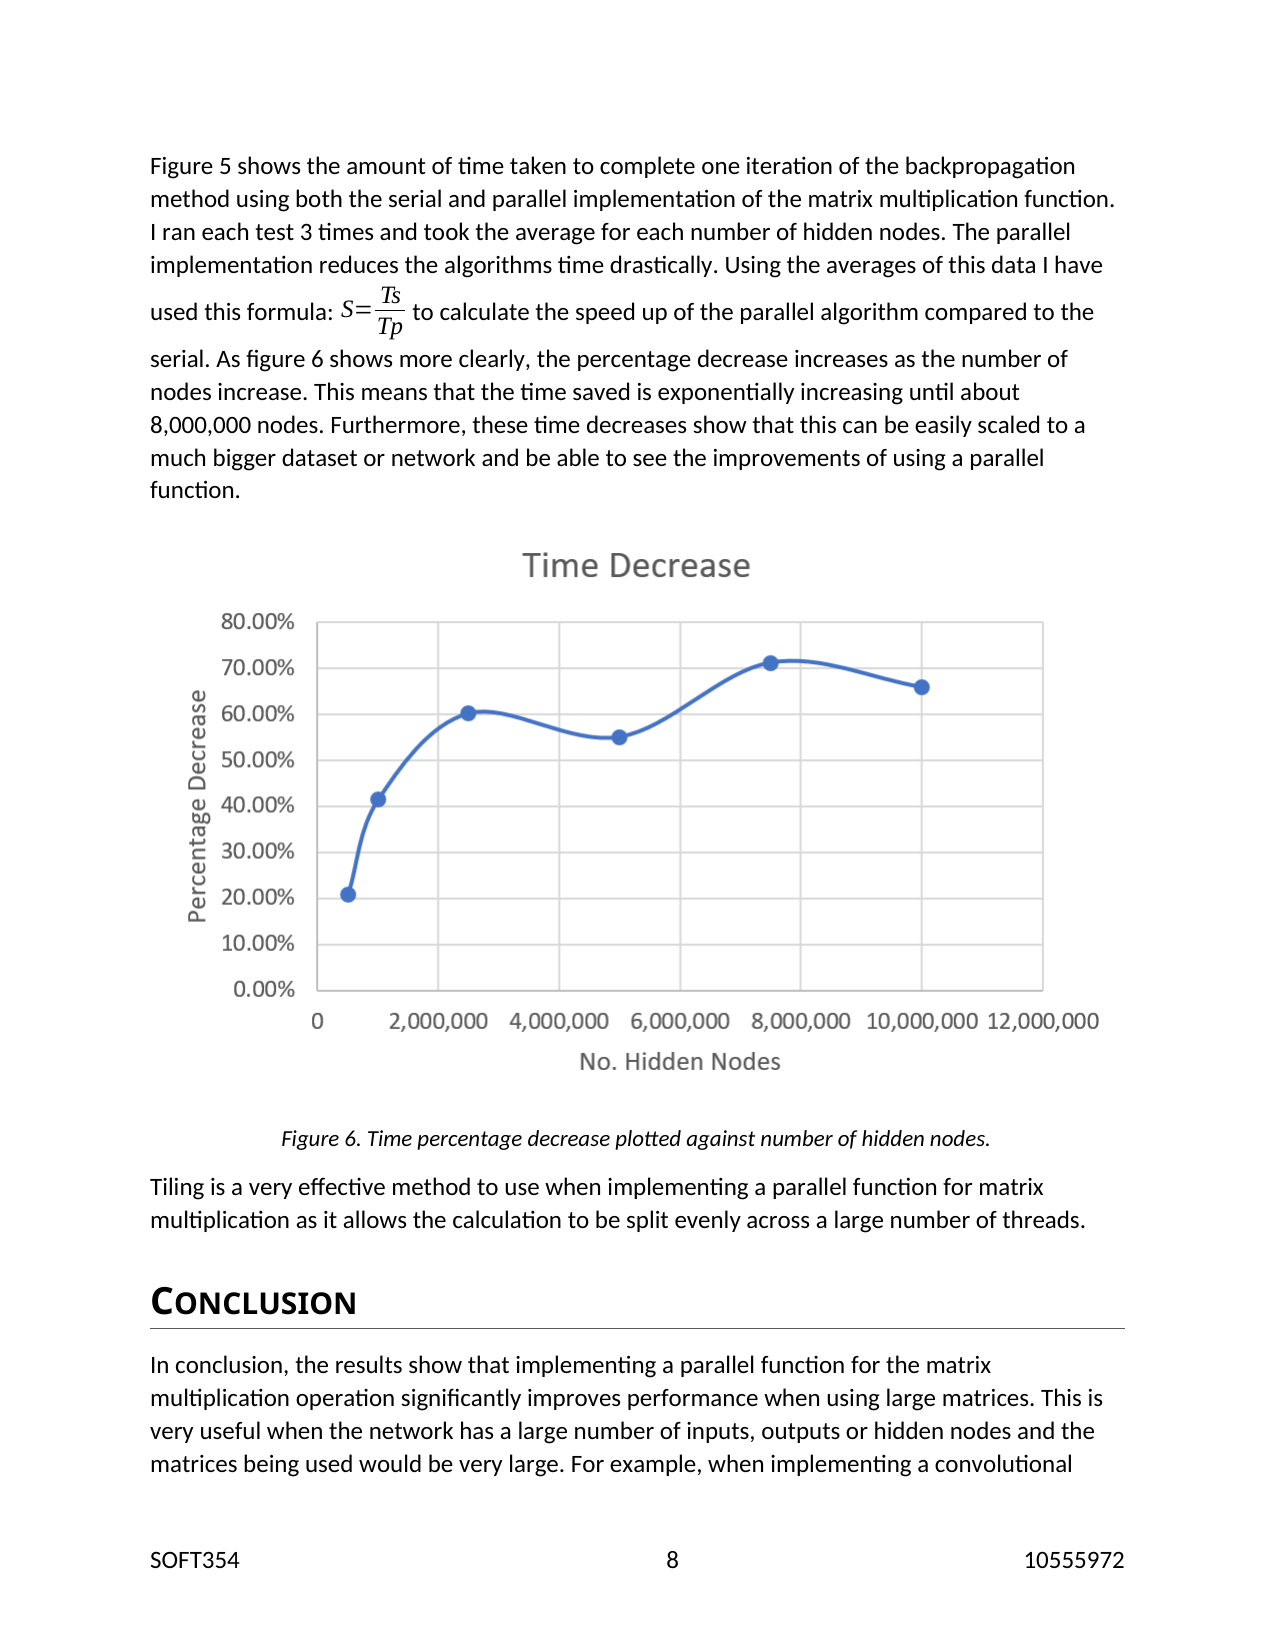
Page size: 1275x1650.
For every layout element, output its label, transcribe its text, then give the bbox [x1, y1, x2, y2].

picture [150, 524, 1125, 1106]
text Figure 6. Time percentage decrease plotted against number of hidden nodes. [150, 1124, 1125, 1152]
text Tiling is a very effective method to use when implementing a parallel function for matrix multiplication as it allows the calculation to be split evenly across a large number of threads. [150, 1171, 1125, 1235]
subtitle Conclusion [150, 1274, 1125, 1328]
text Figure 5 shows the amount of time taken to complete one iteration of the backpropagation method using both the serial and parallel implementation of the matrix multiplication function. I ran each test 3 times and took the average for each number of hidden nodes. The parallel implementation reduces the algorithms time drastically. Using the averages of this data I have used this formula: to calculate the speed up of the parallel algorithm compared to the serial. As figure 6 shows more clearly, the percentage decrease increases as the number of nodes increase. This means that the time saved is exponentially increasing until about 8,000,000 nodes. Furthermore, these time decreases show that this can be easily scaled to a much bigger dataset or network and be able to see the improvements of using a parallel function. [150, 150, 1125, 505]
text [150, 1349, 1125, 1479]
